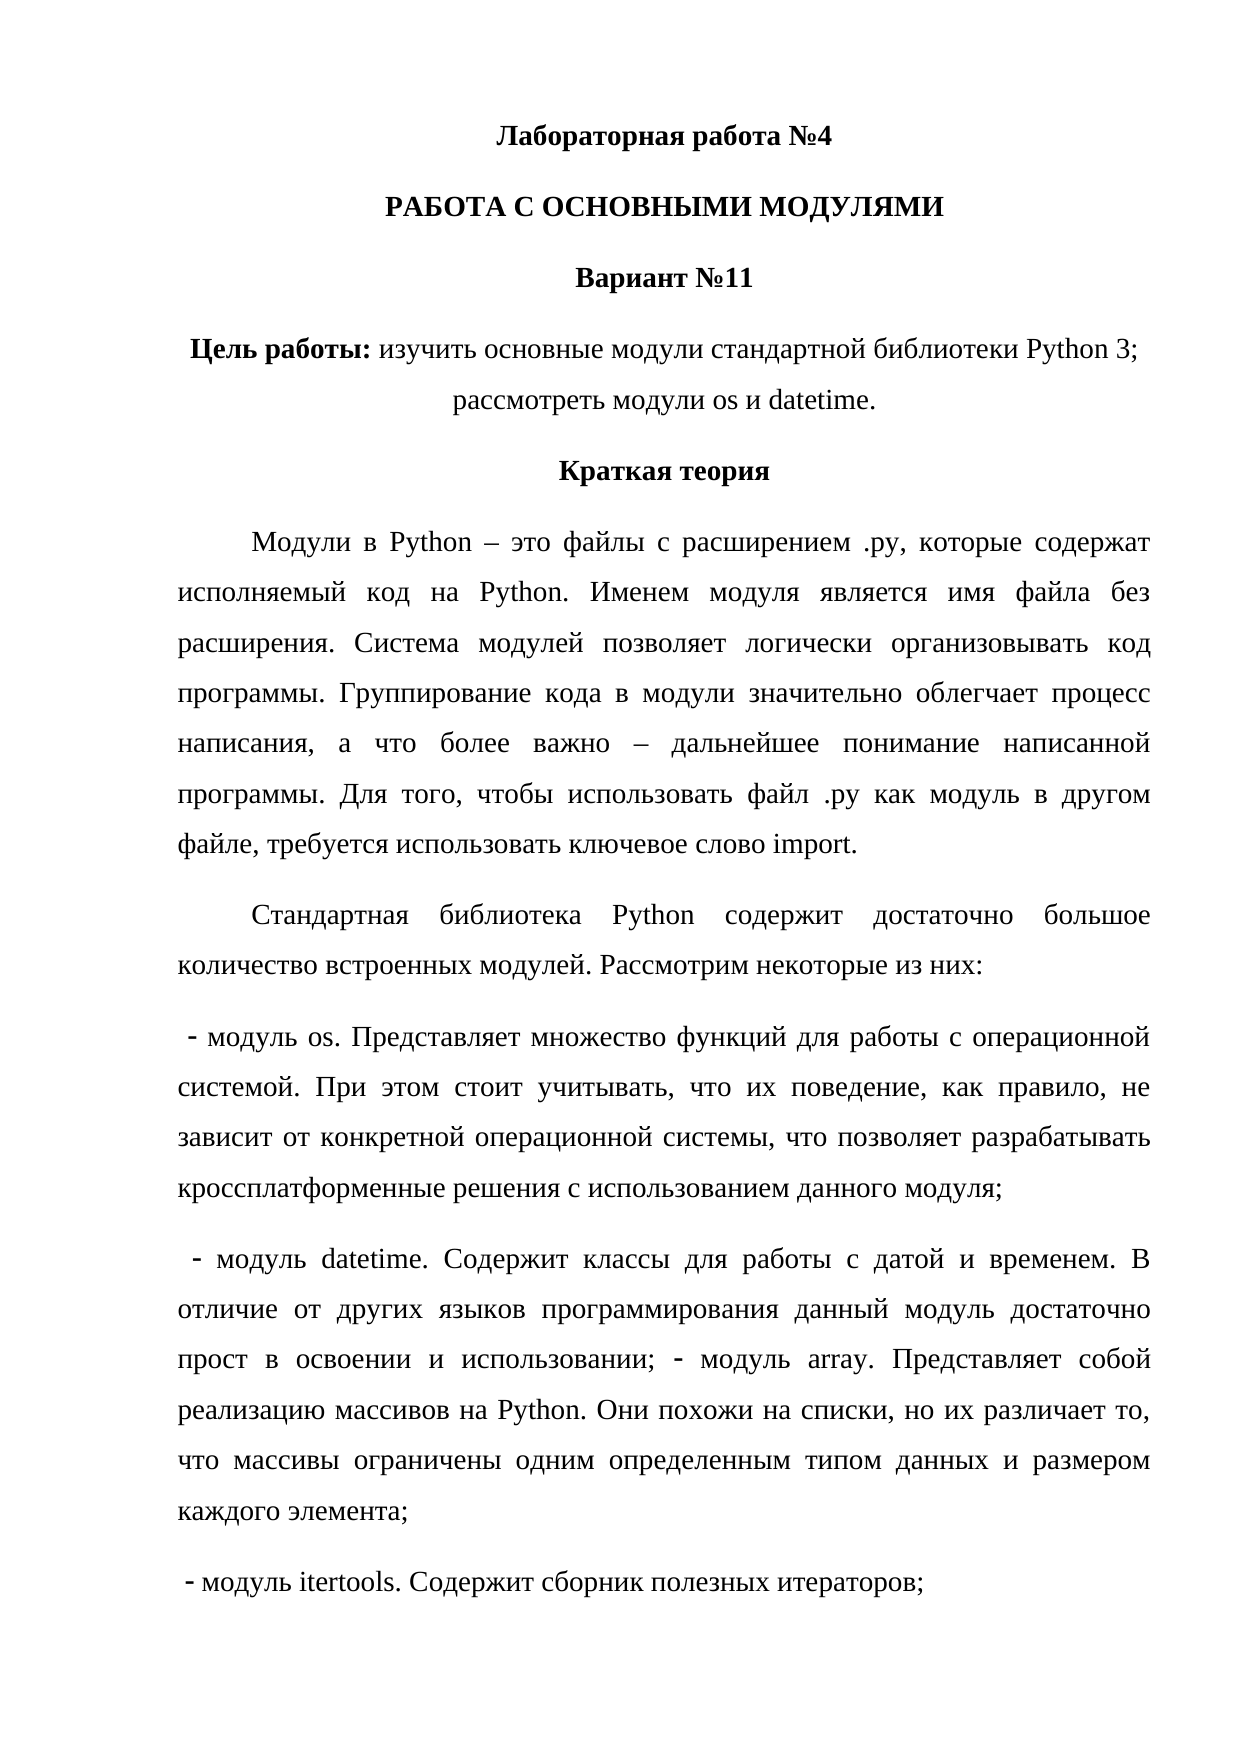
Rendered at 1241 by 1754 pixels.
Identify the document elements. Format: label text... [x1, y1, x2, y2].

text РАБОТА С ОСНОВНЫМИ МОДУЛЯМИ [177, 189, 1152, 223]
text модуль itertools. Содержит сборник полезных итераторов; [177, 1564, 1152, 1597]
text Краткая теория [177, 453, 1152, 487]
text Лабораторная работа №4 [177, 118, 1152, 152]
text Модули в Python – это файлы с расширением .py, которые содержат исполняемый код на Python. Именем модуля является имя файла без расширения. Система модулей позволяет логически организовывать код программы. Группирование кода в модули значительно облегчает процесс написания, а что более важно – дальнейшее понимание написанной программы. Для того, чтобы использовать файл .py как модуль в другом файле, требуется использовать ключевое слово import. [177, 524, 1152, 859]
text Вариант №11 [177, 260, 1152, 294]
text модуль os. Представляет множество функций для работы с операционной системой. При этом стоит учитывать, что их поведение, как правило, не зависит от конкретной операционной системы, что позволяет разрабатывать кроссплатформенные решения с использованием данного модуля; [177, 1019, 1152, 1203]
text Стандартная библиотека Python содержит достаточно большое количество встроенных модулей. Рассмотрим некоторые из них: [177, 897, 1152, 981]
text модуль datetime. Содержит классы для работы с датой и временем. В отличие от других языков программирования данный модуль достаточно прост в освоении и использовании; модуль array. Представляет собой реализацию массивов на Python. Они похожи на списки, но их различает то, что массивы ограничены одним определенным типом данных и размером каждого элемента; [177, 1241, 1152, 1526]
text Цель работы: изучить основные модули стандартной библиотеки Python 3; рассмотреть модули os и datetime. [177, 332, 1152, 415]
